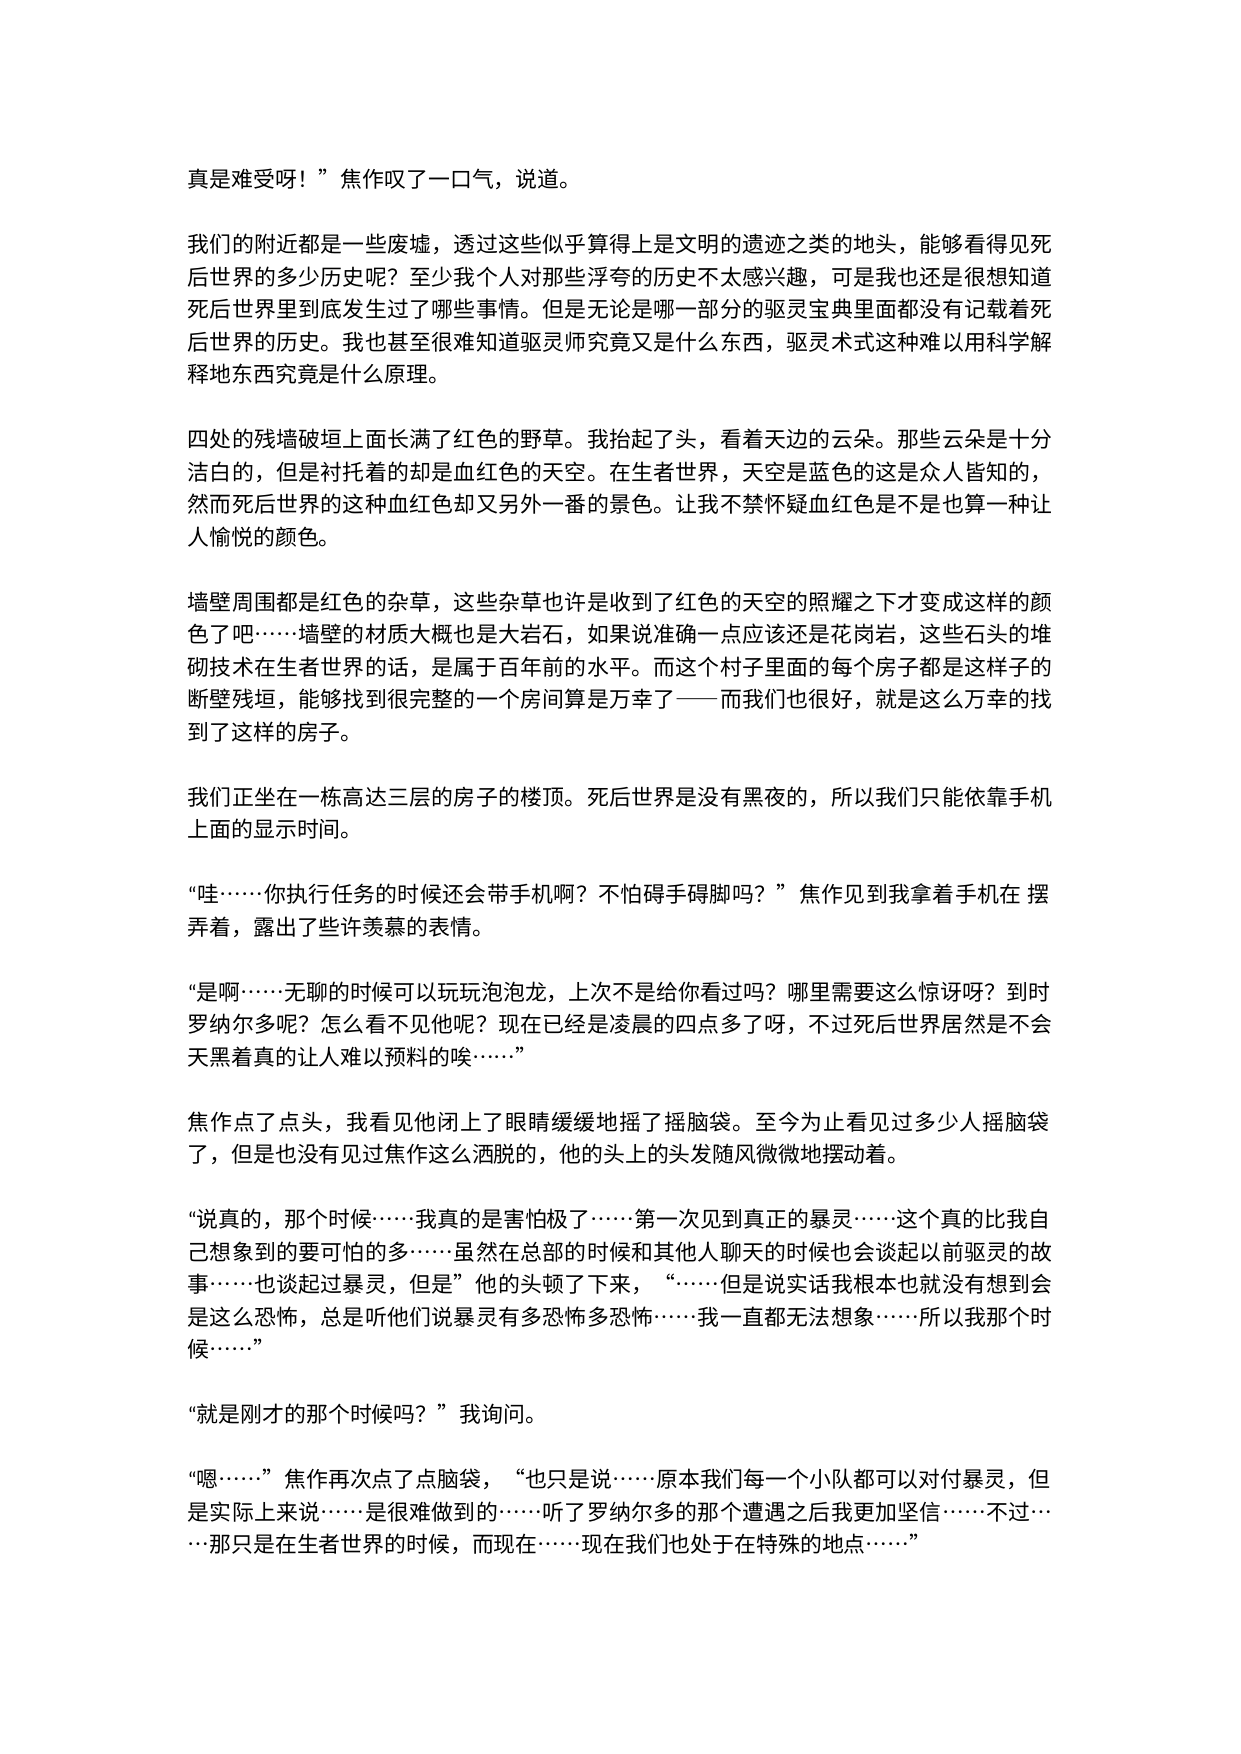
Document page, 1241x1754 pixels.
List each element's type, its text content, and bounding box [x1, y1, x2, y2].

list 四处的残墙破垣上面长满了红色的野草。我抬起了头，看着天边的云朵。那些云朵是十分洁白的，但是衬托着的却是血红色的天空。在生者世界，天空是蓝色的这是众人皆知的，然而死后世界的这种血红色却又另外一番的景色。让我不禁怀疑血红色是不是也算一种让人愉悦的颜色。 [187, 422, 1053, 552]
list 我们正坐在一栋高达三层的房子的楼顶。死后世界是没有黑夜的，所以我们只能依靠手机上面的显示时间。 [187, 779, 1053, 844]
list “哇……你执行任务的时候还会带手机啊？不怕碍手碍脚吗？”焦作见到我拿着手机在 摆弄着，露出了些许羡慕的表情。 [187, 877, 1053, 942]
list 我们的附近都是一些废墟，透过这些似乎算得上是文明的遗迹之类的地头，能够看得见死后世界的多少历史呢？至少我个人对那些浮夸的历史不太感兴趣，可是我也还是很想知道死后世界里到底发生过了哪些事情。但是无论是哪一部分的驱灵宝典里面都没有记载着死后世界的历史。我也甚至很难知道驱灵师究竟又是什么东西，驱灵术式这种难以用科学解释地东西究竟是什么原理。 [187, 227, 1053, 389]
list “嗯……”焦作再次点了点脑袋，“也只是说……原本我们每一个小队都可以对付暴灵，但是实际上来说……是很难做到的……听了罗纳尔多的那个遭遇之后我更加坚信……不过……那只是在生者世界的时候，而现在……现在我们也处于在特殊的地点……” [187, 1462, 1053, 1559]
list “是啊……无聊的时候可以玩玩泡泡龙，上次不是给你看过吗？哪里需要这么惊讶呀？到时罗纳尔多呢？怎么看不见他呢？现在已经是凌晨的四点多了呀，不过死后世界居然是不会天黑着真的让人难以预料的唉……” [187, 974, 1053, 1072]
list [187, 162, 1053, 194]
list 焦作点了点头，我看见他闭上了眼睛缓缓地摇了摇脑袋。至今为止看见过多少人摇脑袋了，但是也没有见过焦作这么洒脱的，他的头上的头发随风微微地摆动着。 [187, 1104, 1053, 1169]
list “就是刚才的那个时候吗？”我询问。 [187, 1397, 1053, 1429]
list 墙壁周围都是红色的杂草，这些杂草也许是收到了红色的天空的照耀之下才变成这样的颜色了吧……墙壁的材质大概也是大岩石，如果说准确一点应该还是花岗岩，这些石头的堆砌技术在生者世界的话，是属于百年前的水平。而这个村子里面的每个房子都是这样子的断壁残垣，能够找到很完整的一个房间算是万幸了——而我们也很好，就是这么万幸的找到了这样的房子。 [187, 584, 1053, 747]
list “说真的，那个时候……我真的是害怕极了……第一次见到真正的暴灵……这个真的比我自己想象到的要可怕的多……虽然在总部的时候和其他人聊天的时候也会谈起以前驱灵的故事……也谈起过暴灵，但是”他的头顿了下来，“……但是说实话我根本也就没有想到会是这么恐怖，总是听他们说暴灵有多恐怖多恐怖……我一直都无法想象……所以我那个时候……” [187, 1202, 1053, 1364]
